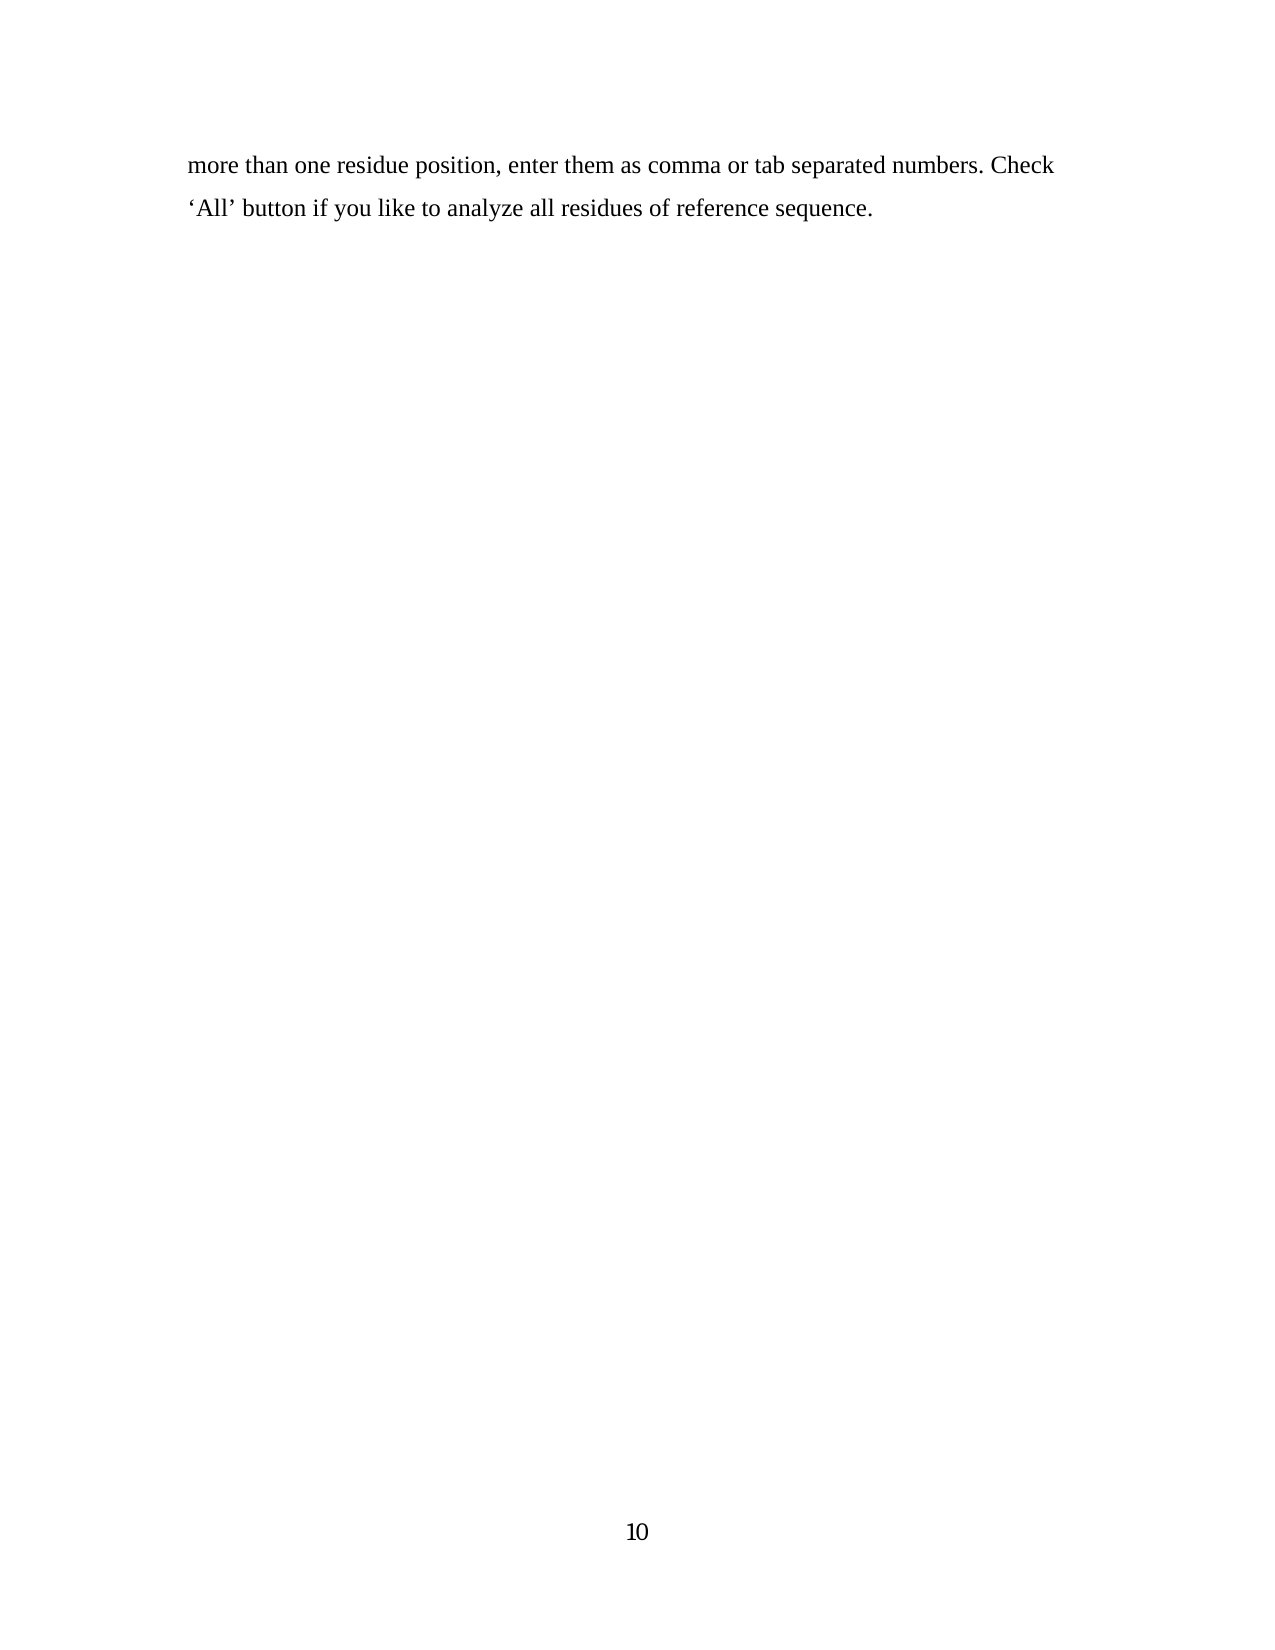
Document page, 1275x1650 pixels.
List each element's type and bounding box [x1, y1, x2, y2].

text [187, 150, 1087, 222]
